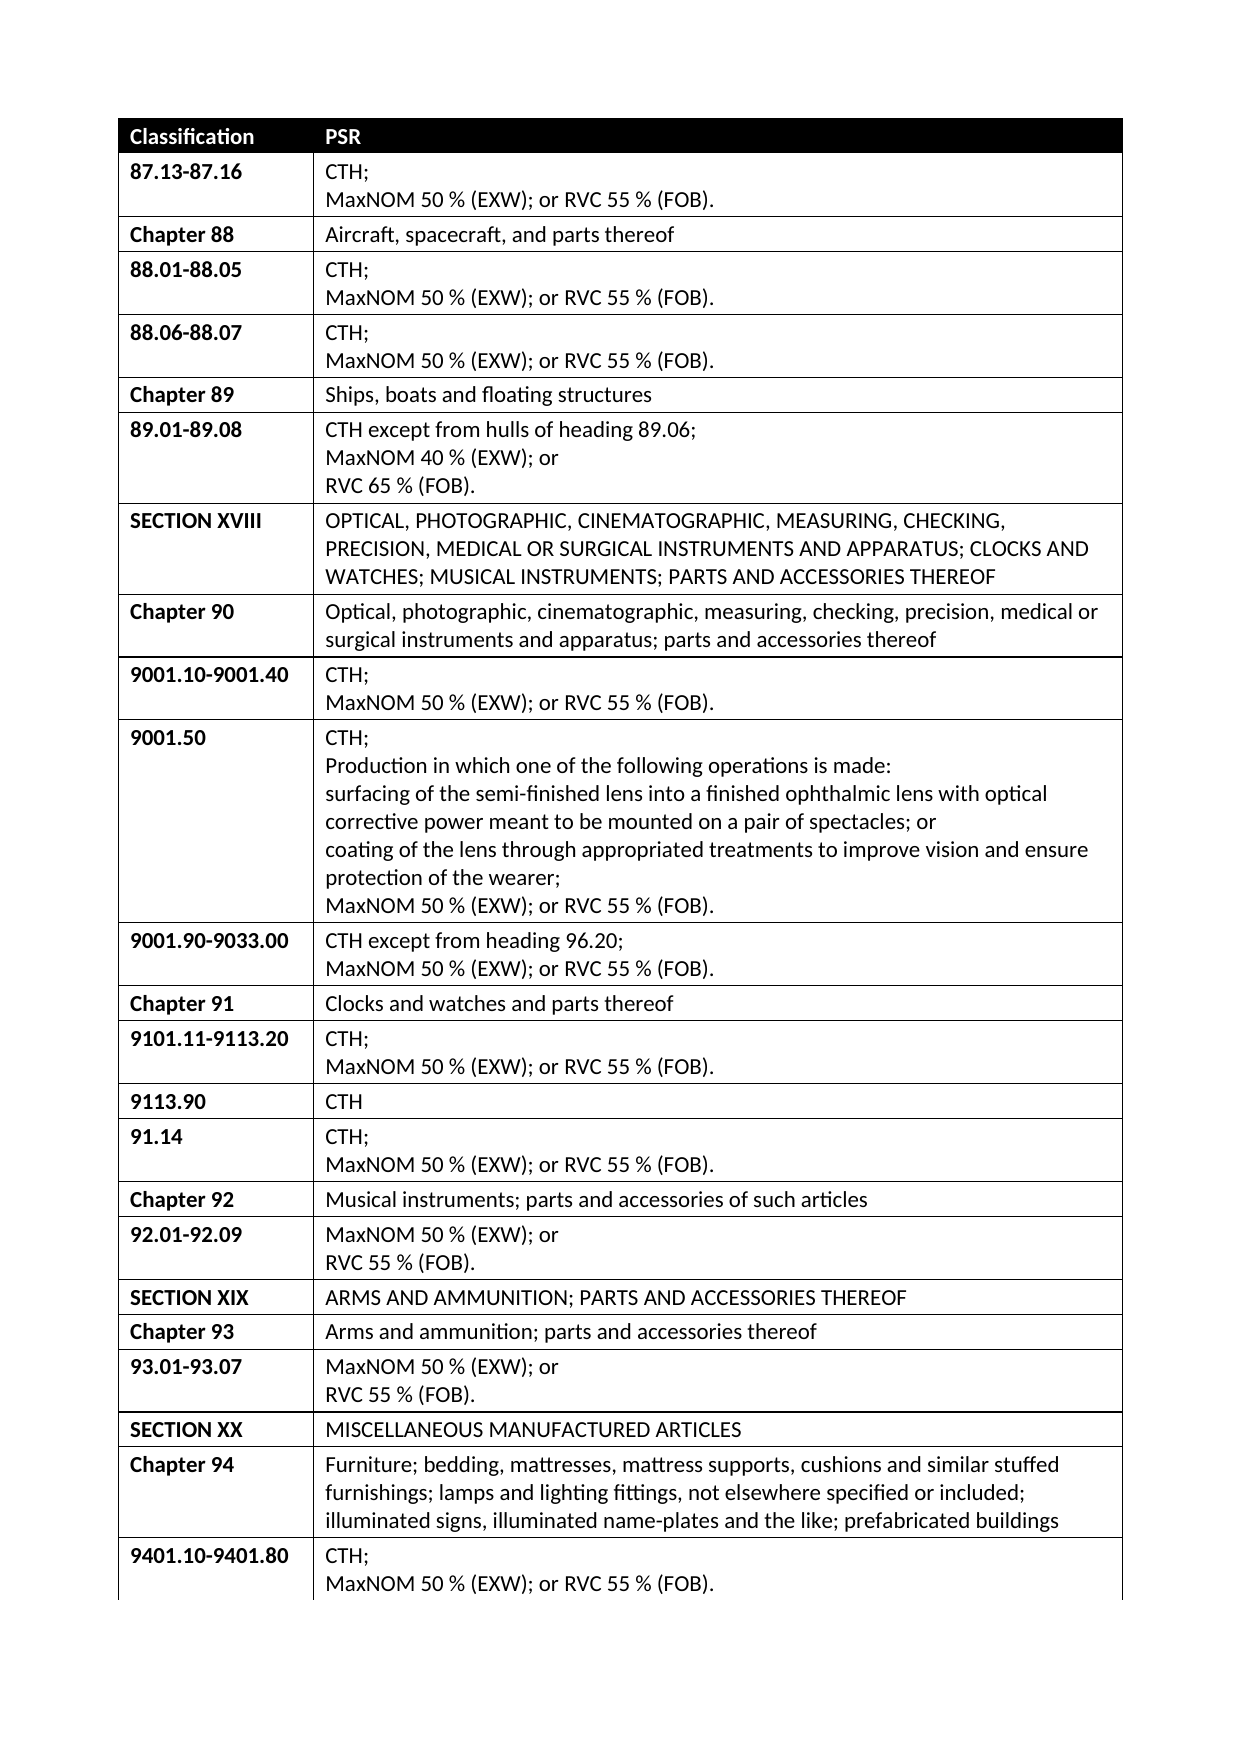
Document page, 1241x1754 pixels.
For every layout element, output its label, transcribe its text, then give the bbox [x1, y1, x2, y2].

table_cell CTH; MaxNOM 50 % (EXW); or RVC 55 % (FOB). [314, 1119, 1122, 1181]
table_header PSR [314, 119, 1122, 153]
table_cell 87.13-87.16 [119, 153, 313, 216]
table_cell Clocks and watches and parts thereof [314, 986, 1122, 1020]
table_cell CTH except from hulls of heading 89.06; MaxNOM 40 % (EXW); or RVC 65 % (FOB). [314, 413, 1122, 502]
table_cell 93.01-93.07 [119, 1350, 313, 1411]
table_cell Ships, boats and floating structures [314, 378, 1122, 412]
table_cell Chapter 94 [119, 1447, 313, 1537]
table_cell CTH; MaxNOM 50 % (EXW); or RVC 55 % (FOB). [314, 1021, 1122, 1083]
table_cell MaxNOM 50 % (EXW); or RVC 55 % (FOB). [314, 1350, 1122, 1411]
table_cell Chapter 88 [119, 217, 313, 251]
table_cell CTH except from heading 96.20; MaxNOM 50 % (EXW); or RVC 55 % (FOB). [314, 923, 1122, 985]
table_cell 88.06-88.07 [119, 315, 313, 377]
table_cell Chapter 89 [119, 378, 313, 412]
table_cell Furniture; bedding, mattresses, mattress supports, cushions and similar stuffed furnishings; lamps and lighting fittings, not elsewhere specified or included; illuminated signs, illuminated name-plates and the like; prefabricated buildings [314, 1447, 1122, 1537]
table_cell Chapter 91 [119, 986, 313, 1020]
table_cell SECTION XVIII [119, 504, 313, 593]
table_cell Aircraft, spacecraft, and parts thereof [314, 217, 1122, 251]
table_cell ARMS AND AMMUNITION; PARTS AND ACCESSORIES THEREOF [314, 1280, 1122, 1313]
table_cell Chapter 90 [119, 595, 313, 656]
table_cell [314, 1538, 1122, 1600]
table_cell 91.14 [119, 1119, 313, 1181]
table_cell 88.01-88.05 [119, 252, 313, 314]
table_cell CTH; Production in which one of the following operations is made: surfacing of the semi-finished lens into a finished ophthalmic lens with optical corrective power meant to be mounted on a pair of spectacles; or coating of the lens through appropriated treatments to improve vision and ensure protection of the wearer; MaxNOM 50 % (EXW); or RVC 55 % (FOB). [314, 720, 1122, 922]
table_cell SECTION XX [119, 1413, 313, 1446]
table_cell MaxNOM 50 % (EXW); or RVC 55 % (FOB). [314, 1217, 1122, 1279]
table_cell CTH; MaxNOM 50 % (EXW); or RVC 55 % (FOB). [314, 658, 1122, 719]
table_cell CTH; MaxNOM 50 % (EXW); or RVC 55 % (FOB). [314, 252, 1122, 314]
table_cell 92.01-92.09 [119, 1217, 313, 1279]
table_cell 9401.10-9401.80 [119, 1538, 313, 1600]
table_cell 9113.90 [119, 1084, 313, 1118]
table_cell Chapter 93 [119, 1315, 313, 1348]
table_header Classification [119, 119, 313, 153]
table_cell 9001.50 [119, 720, 313, 922]
table_cell OPTICAL, PHOTOGRAPHIC, CINEMATOGRAPHIC, MEASURING, CHECKING, PRECISION, MEDICAL OR SURGICAL INSTRUMENTS AND APPARATUS; CLOCKS AND WATCHES; MUSICAL INSTRUMENTS; PARTS AND ACCESSORIES THEREOF [314, 504, 1122, 593]
table_cell CTH [314, 1084, 1122, 1118]
table_cell 89.01-89.08 [119, 413, 313, 502]
table_cell Optical, photographic, cinematographic, measuring, checking, precision, medical or surgical instruments and apparatus; parts and accessories thereof [314, 595, 1122, 656]
table_cell CTH; MaxNOM 50 % (EXW); or RVC 55 % (FOB). [314, 315, 1122, 377]
table_cell Arms and ammunition; parts and accessories thereof [314, 1315, 1122, 1348]
table_cell SECTION XIX [119, 1280, 313, 1313]
table_cell CTH; MaxNOM 50 % (EXW); or RVC 55 % (FOB). [314, 153, 1122, 216]
table_cell Musical instruments; parts and accessories of such articles [314, 1182, 1122, 1216]
table_cell 9101.11-9113.20 [119, 1021, 313, 1083]
table_cell 9001.90-9033.00 [119, 923, 313, 985]
table_cell 9001.10-9001.40 [119, 658, 313, 719]
table_cell Chapter 92 [119, 1182, 313, 1216]
table_cell MISCELLANEOUS MANUFACTURED ARTICLES [314, 1413, 1122, 1446]
